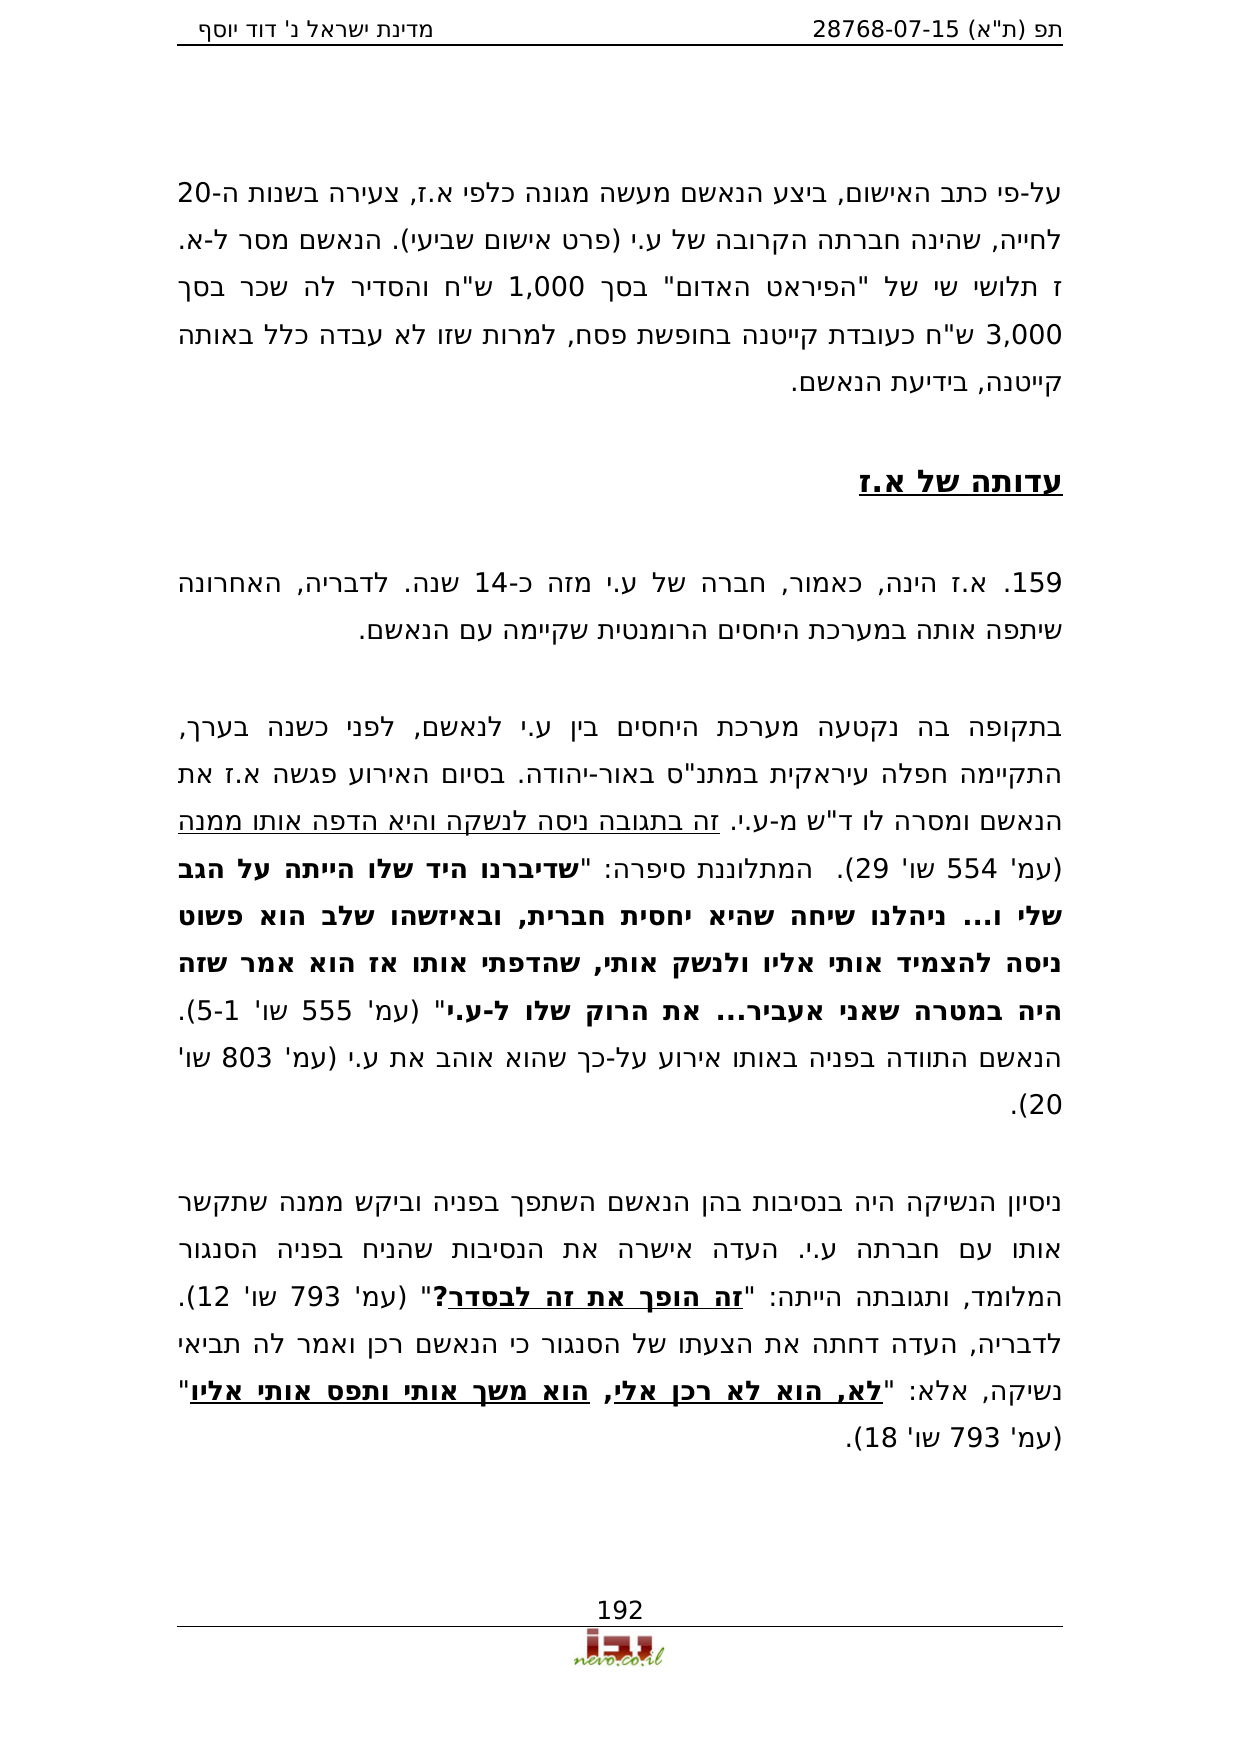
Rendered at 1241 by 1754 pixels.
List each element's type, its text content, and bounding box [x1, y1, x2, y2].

text עדותה של א.ז [177, 463, 1063, 499]
text על-פי כתב האישום, ביצע הנאשם מעשה מגונה כלפי א.ז, צעירה בשנות ה-20 לחייה, שהינה חברתה הקרובה של ע.י (פרט אישום שביעי). הנאשם מסר ל-א.ז תלושי שי של "הפיראט האדום" בסך 1,000 ש"ח והסדיר לה שכר בסך 3,000 ש"ח כעובדת קייטנה בחופשת פסח, למרות שזו לא עבדה כלל באותה קייטנה, בידיעת הנאשם. [177, 177, 1063, 398]
text בתקופה בה נקטעה מערכת היחסים בין ע.י לנאשם, לפני כשנה בערך, התקיימה חפלה עיראקית במתנ"ס באור-יהודה. בסיום האירוע פגשה א.ז את הנאשם ומסרה לו ד"ש מ-ע.י. זה בתגובה ניסה לנשקה והיא הדפה אותו ממנה (עמ' 554 שו' 29). המתלוננת סיפרה: "שדיברנו היד שלו הייתה על הגב שלי ו... ניהלנו שיחה שהיא יחסית חברית, ובאיזשהו שלב הוא פשוט ניסה להצמיד אותי אליו ולנשק אותי, שהדפתי אותו אז הוא אמר שזה היה במטרה שאני אעביר... את הרוק שלו ל-ע.י" (עמ' 555 שו' 5-1). הנאשם התוודה בפניה באותו אירוע על-כך שהוא אוהב את ע.י (עמ' 803 שו' 20). [177, 711, 1063, 1121]
picture [574, 1628, 666, 1667]
text ניסיון הנשיקה היה בנסיבות בהן הנאשם השתפך בפניה וביקש ממנה שתקשר אותו עם חברתה ע.י. העדה אישרה את הנסיבות שהניח בפניה הסנגור המלומד, ותגובתה הייתה: "זה הופך את זה לבסדר?" (עמ' 793 שו' 12). לדבריה, העדה דחתה את הצעתו של הסנגור כי הנאשם רכן ואמר לה תביאי נשיקה, אלא: "לא, הוא לא רכן אלי, הוא משך אותי ותפס אותי אליו" (עמ' 793 שו' 18). [177, 1186, 1063, 1454]
text 159. א.ז הינה, כאמור, חברה של ע.י מזה כ-14 שנה. לדבריה, האחרונה שיתפה אותה במערכת היחסים הרומנטית שקיימה עם הנאשם. [177, 567, 1063, 646]
